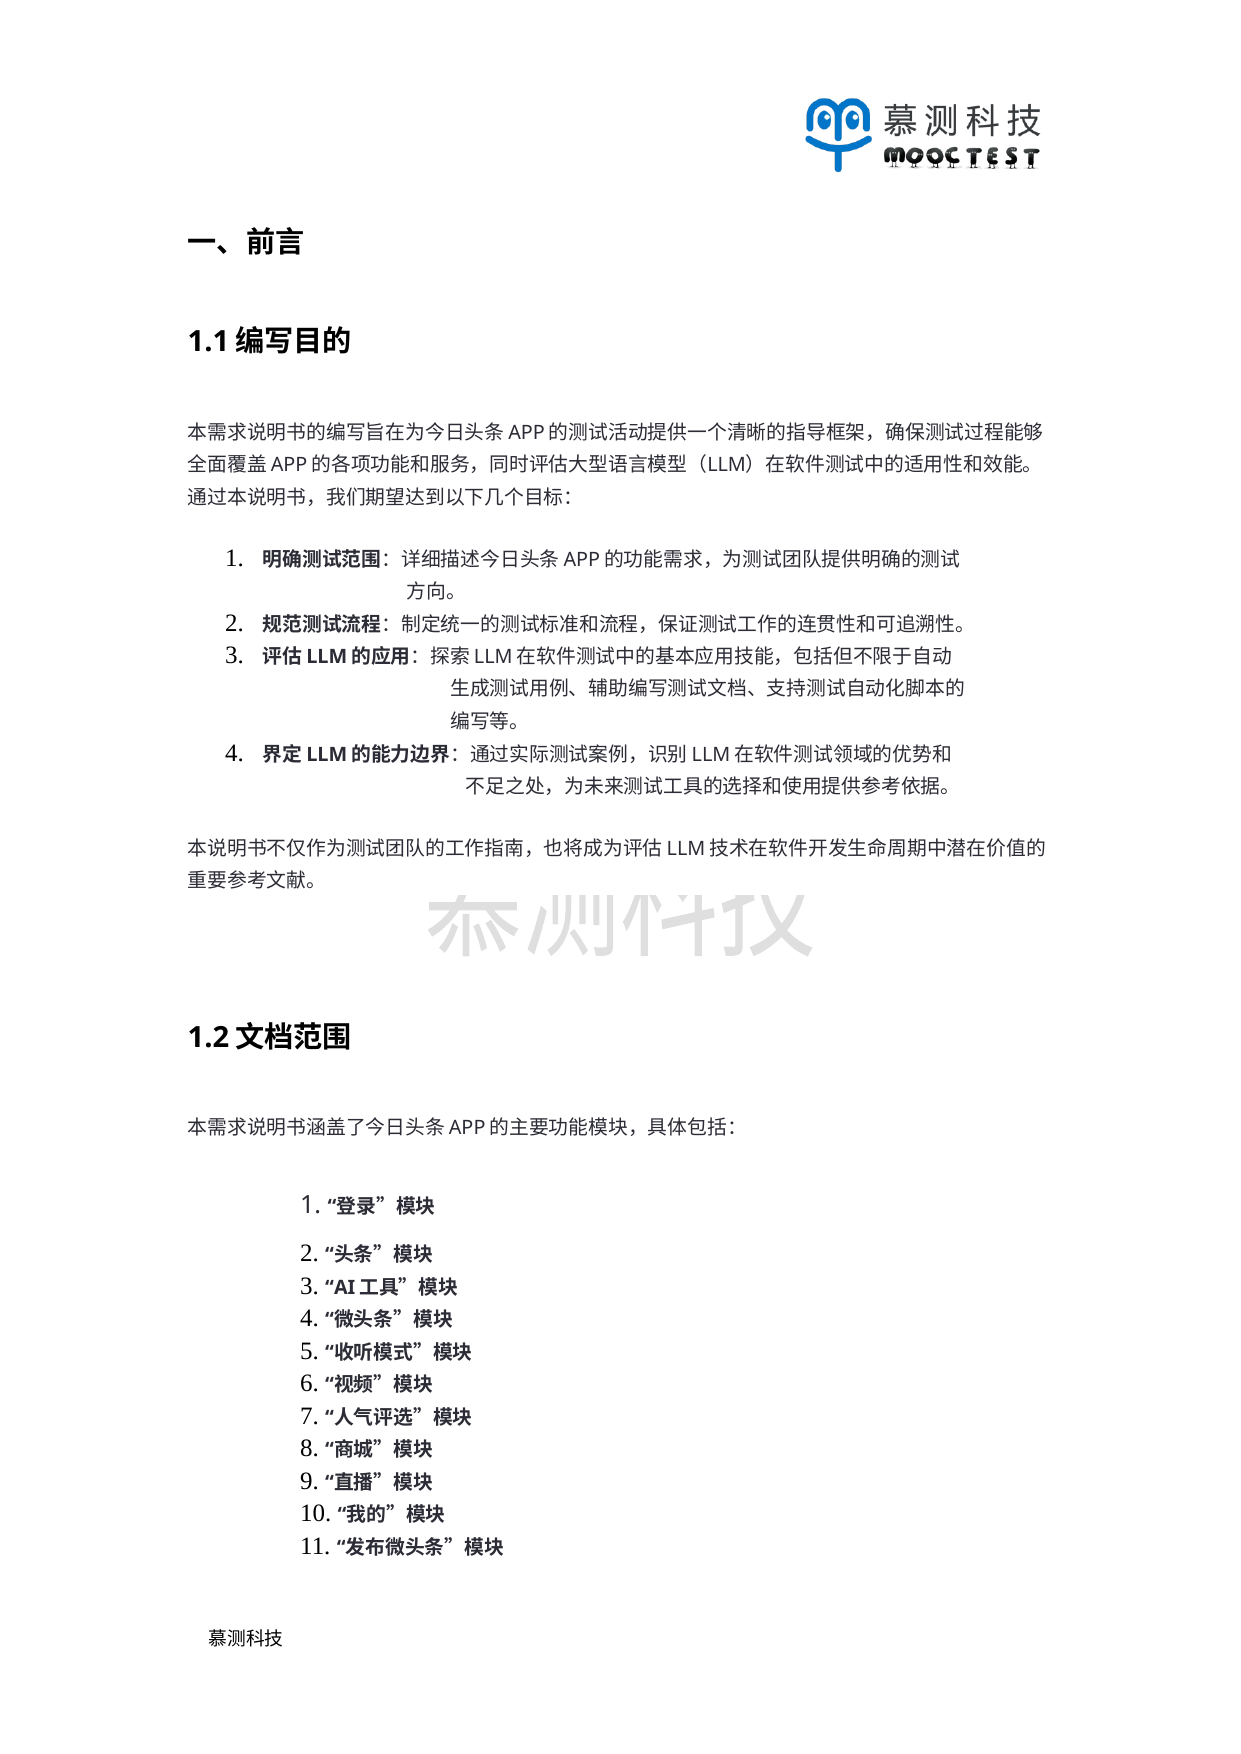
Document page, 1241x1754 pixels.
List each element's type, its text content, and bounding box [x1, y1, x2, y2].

list 规范测试流程：制定统一的测试标准和流程，保证测试工作的连贯性和可追溯性。 [225, 606, 1053, 638]
list “人气评选”模块 [300, 1399, 1053, 1432]
text 本说明书不仅作为测试团队的工作指南，也将成为评估LLM技术在软件开发生命周期中潜在价值的重要参考文献。 [187, 830, 1053, 895]
list 明确测试范围：详细描述今日头条APP的功能需求，为测试团队提供明确的测试 方向。 [225, 541, 1053, 606]
list “头条”模块 [300, 1237, 1053, 1269]
list “AI工具”模块 [300, 1269, 1053, 1302]
picture [802, 88, 1053, 182]
text 本需求说明书涵盖了今日头条APP的主要功能模块，具体包括： [187, 1110, 1053, 1142]
list “商城”模块 [300, 1432, 1053, 1464]
list “我的”模块 [300, 1497, 1053, 1529]
list “直播”模块 [300, 1464, 1053, 1497]
list “收听模式”模块 [300, 1334, 1053, 1367]
subtitle 1.1编写目的 [187, 306, 1053, 371]
list 评估LLM的应用：探索LLM在软件测试中的基本应用技能，包括但不限于自动 生成测试用例、辅助编写测试文档、支持测试自动化脚本的 编写等。 [225, 638, 1053, 736]
text 本需求说明书的编写旨在为今日头条APP的测试活动提供一个清晰的指导框架，确保测试过程能够全面覆盖APP的各项功能和服务，同时评估大型语言模型（LLM）在软件测试中的适用性和效能。通过本说明书，我们期望达到以下几个目标： [187, 414, 1053, 512]
list “登录”模块 [300, 1172, 1053, 1237]
list 界定LLM的能力边界：通过实际测试案例，识别LLM在软件测试领域的优势和 不足之处，为未来测试工具的选择和使用提供参考依据。 [225, 736, 1053, 801]
list “视频”模块 [300, 1367, 1053, 1399]
list “发布微头条”模块 [300, 1529, 1053, 1562]
subtitle 1.2文档范围 [187, 1002, 1053, 1067]
subtitle 一、前言 [187, 208, 1053, 273]
list “微头条”模块 [300, 1302, 1053, 1334]
